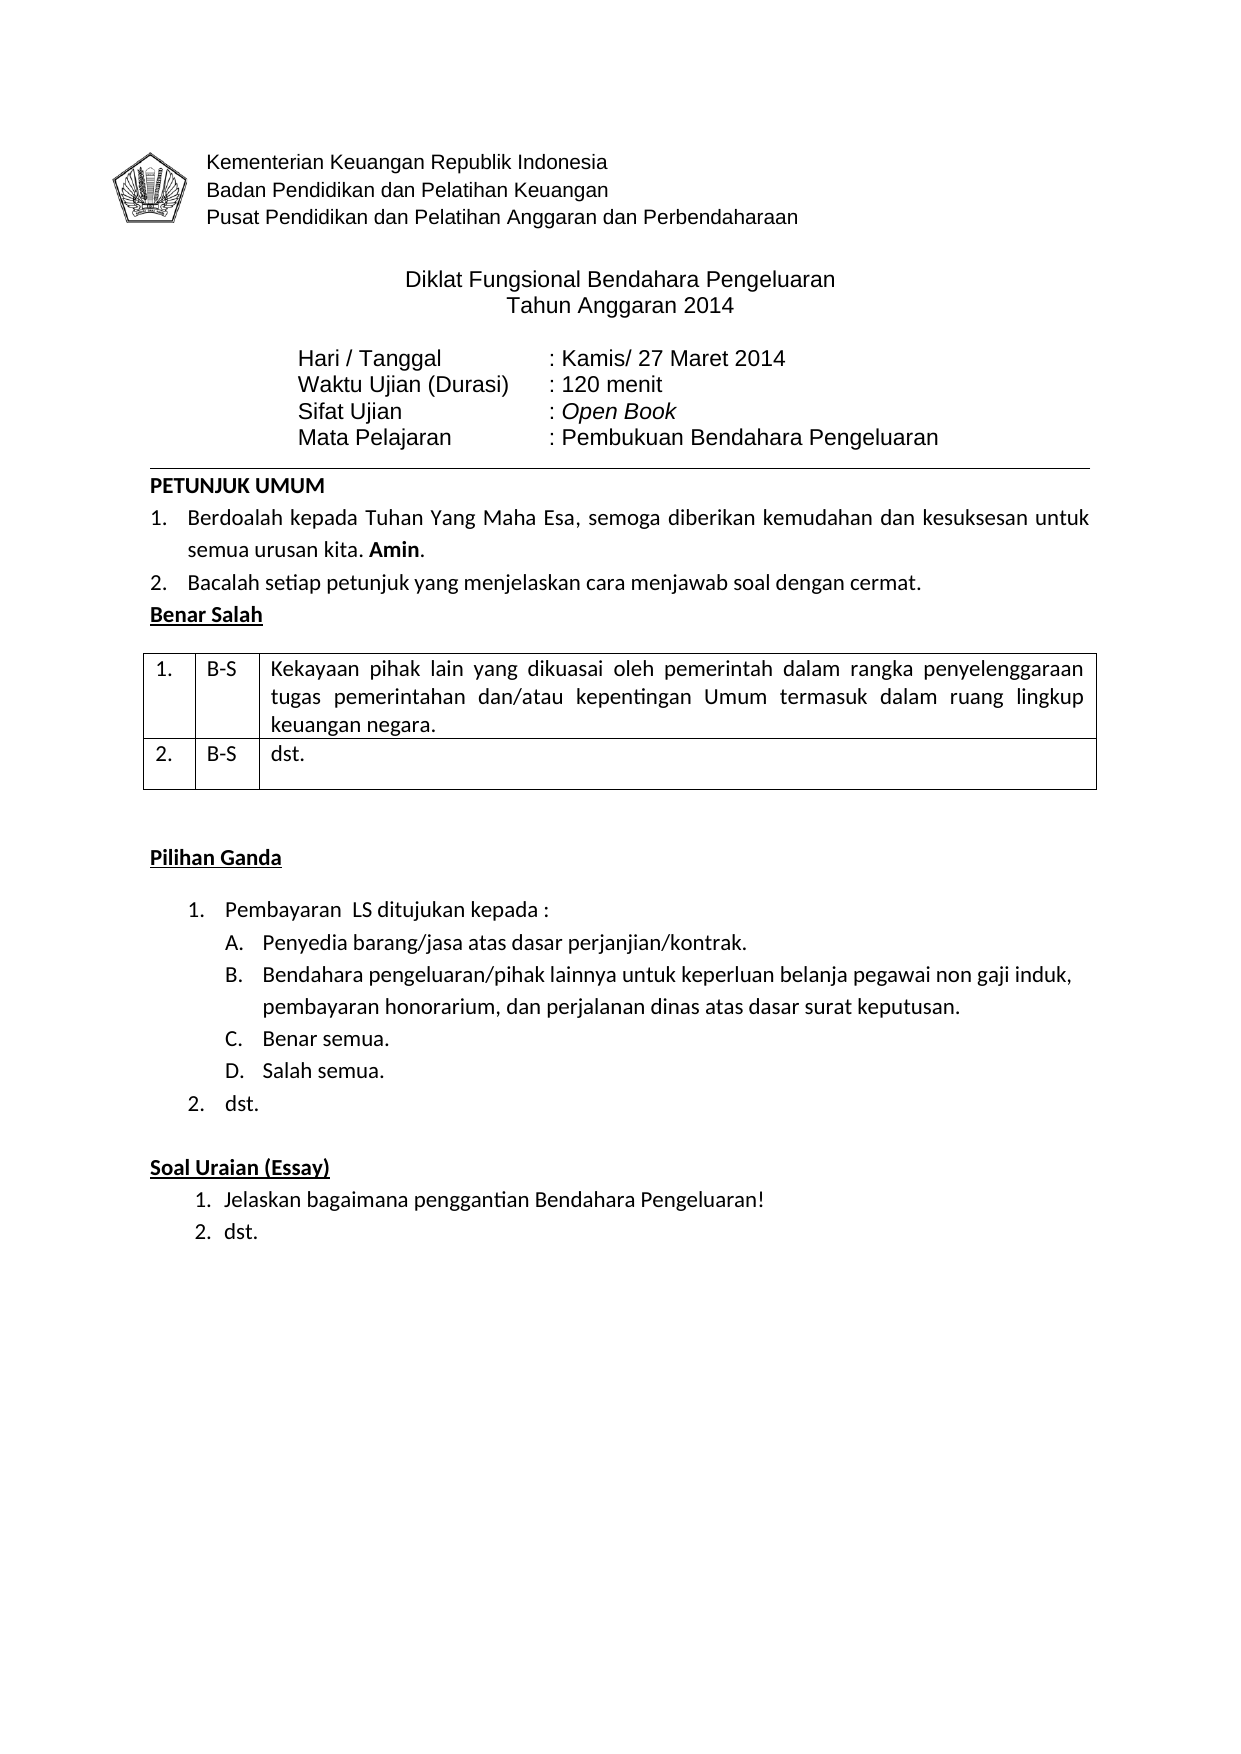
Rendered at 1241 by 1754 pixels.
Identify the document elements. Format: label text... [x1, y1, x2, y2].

list Berdoalah kepada Tuhan Yang Maha Esa, semoga diberikan kemudahan dan kesuksesan untuk semua urusan kita. Amin. [150, 503, 1090, 564]
text Badan Pendidikan dan Pelatihan Keuangan [188, 177, 1090, 201]
text Tahun Anggaran 2014 [150, 292, 1090, 319]
list Penyedia barang/jasa atas dasar perjanjian/kontrak. [225, 928, 1090, 956]
table_cell dst. [260, 739, 1096, 788]
list Jelaskan bagaimana penggantian Bendahara Pengeluaran! [194, 1185, 1090, 1213]
text PETUNJUK UMUM [150, 471, 1090, 499]
table_header Kekayaan pihak lain yang dikuasai oleh pemerintah dalam rangka penyelenggaraan tugas pemerintahan dan/atau kepentingan Umum termasuk dalam ruang lingkup keuangan negara. [260, 654, 1096, 738]
text Kementerian Keuangan Republik Indonesia [150, 150, 1090, 174]
list dst. [187, 1089, 1090, 1117]
picture [112, 152, 188, 223]
text Pusat Pendidikan dan Pelatihan Anggaran dan Perbendaharaan [150, 205, 1090, 229]
table_cell 2. [144, 739, 195, 788]
list Pembayaran LS ditujukan kepada : [187, 896, 1090, 924]
list Benar semua. [225, 1024, 1090, 1052]
text Diklat Fungsional Bendahara Pengeluaran [150, 266, 1090, 292]
list Bacalah setiap petunjuk yang menjelaskan cara menjawab soal dengan cermat. [150, 568, 1090, 596]
table_header B-S [196, 654, 259, 738]
list Bendahara pengeluaran/pihak lainnya untuk keperluan belanja pegawai non gaji induk, pembayaran honorarium, dan perjalanan dinas atas dasar surat keputusan. [225, 960, 1090, 1020]
list Soal Uraian (Essay) [150, 1153, 1090, 1181]
table_cell B-S [196, 739, 259, 788]
text Pilihan Ganda [150, 843, 1090, 871]
text Benar Salah [150, 600, 1090, 628]
list dst. [194, 1217, 1090, 1246]
table_header 1. [144, 654, 195, 738]
text Waktu Ujian (Durasi) : 120 menit [298, 371, 1090, 398]
text Mata Pelajaran : Pembukuan Bendahara Pengeluaran [298, 424, 1090, 451]
text Hari / Tanggal : Kamis/ 27 Maret 2014 [298, 345, 1090, 371]
list Salah semua. [225, 1057, 1090, 1084]
text Sifat Ujian : Open Book [298, 398, 1090, 424]
